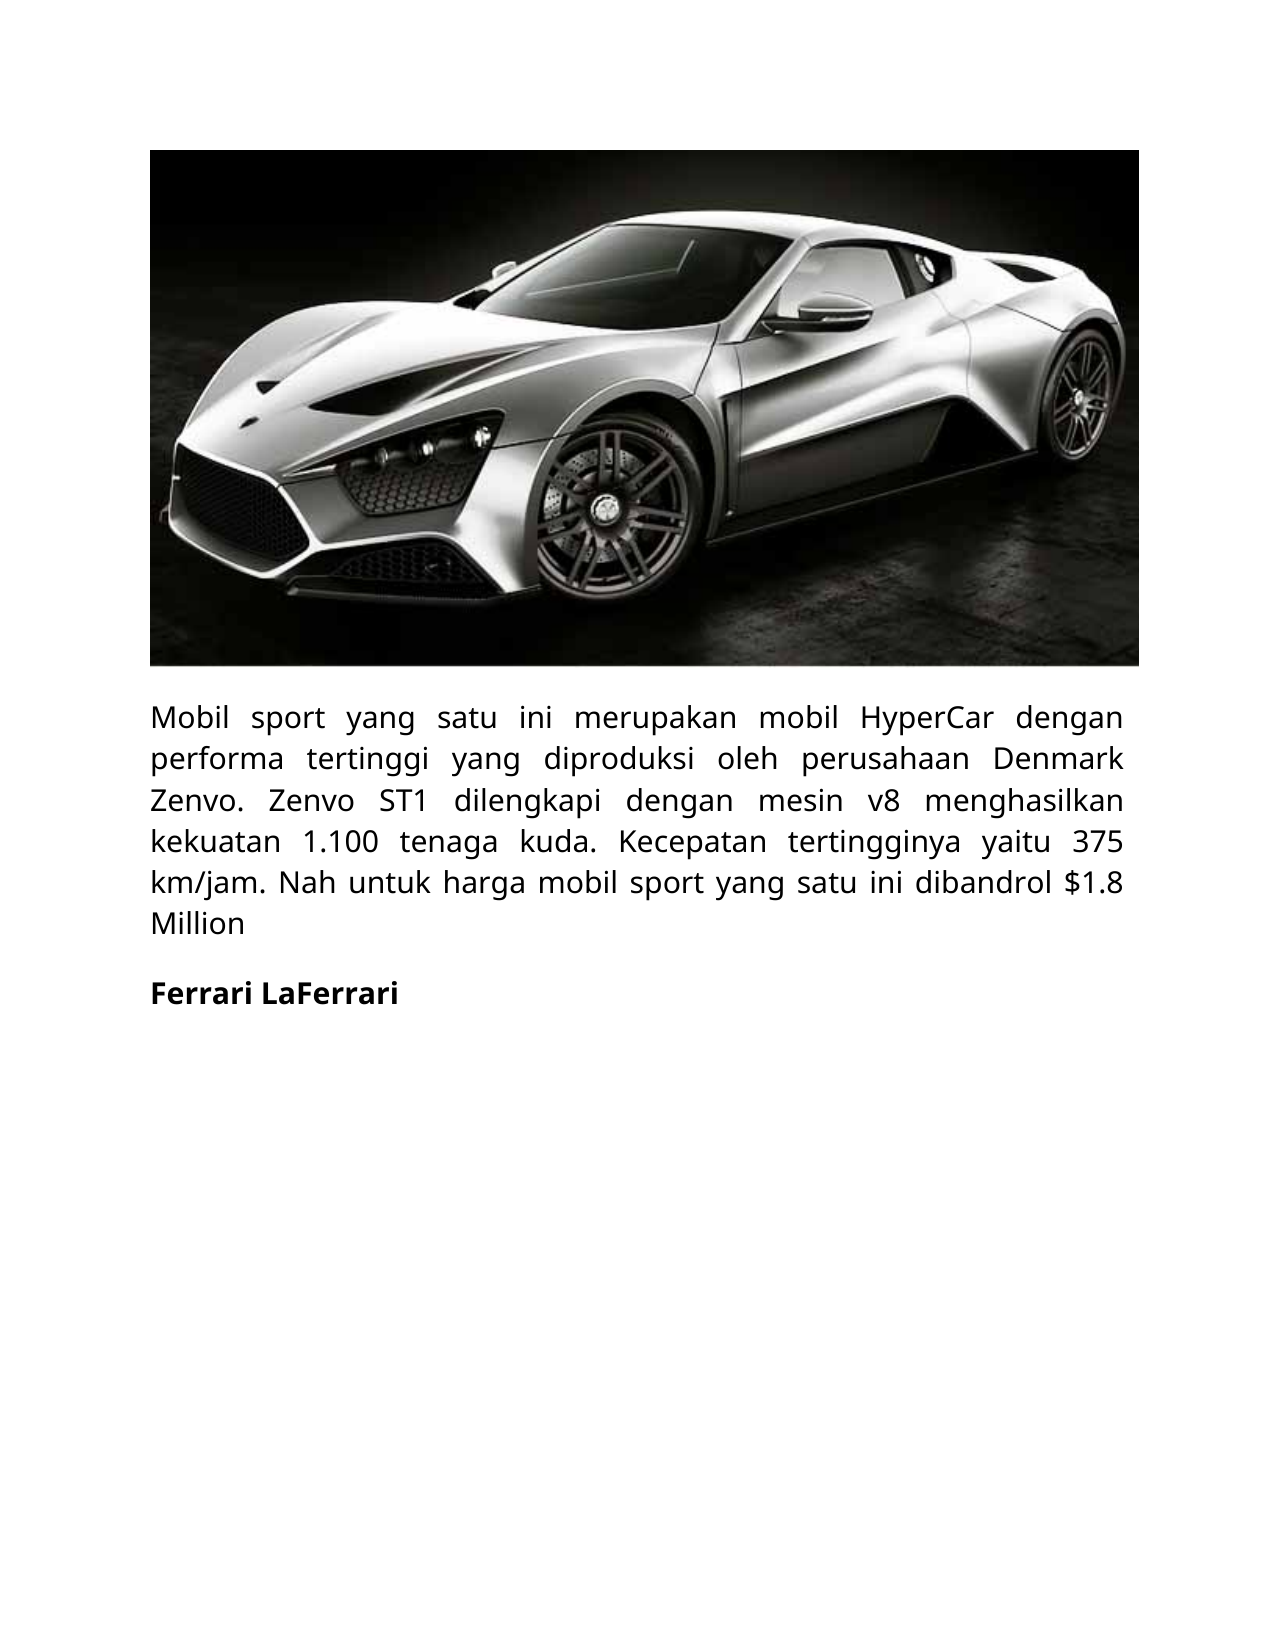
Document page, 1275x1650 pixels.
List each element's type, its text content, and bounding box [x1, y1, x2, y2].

text Ferrari LaFerrari [150, 972, 1125, 1013]
text Mobil sport yang satu ini merupakan mobil HyperCar dengan performa tertinggi yang diproduksi oleh perusahaan Denmark Zenvo. Zenvo ST1 dilengkapi dengan mesin v8 menghasilkan kekuatan 1.100 tenaga kuda. Kecepatan tertingginya yaitu 375 km/jam. Nah untuk harga mobil sport yang satu ini dibandrol $1.8 Million [150, 696, 1125, 943]
picture [150, 150, 1139, 668]
